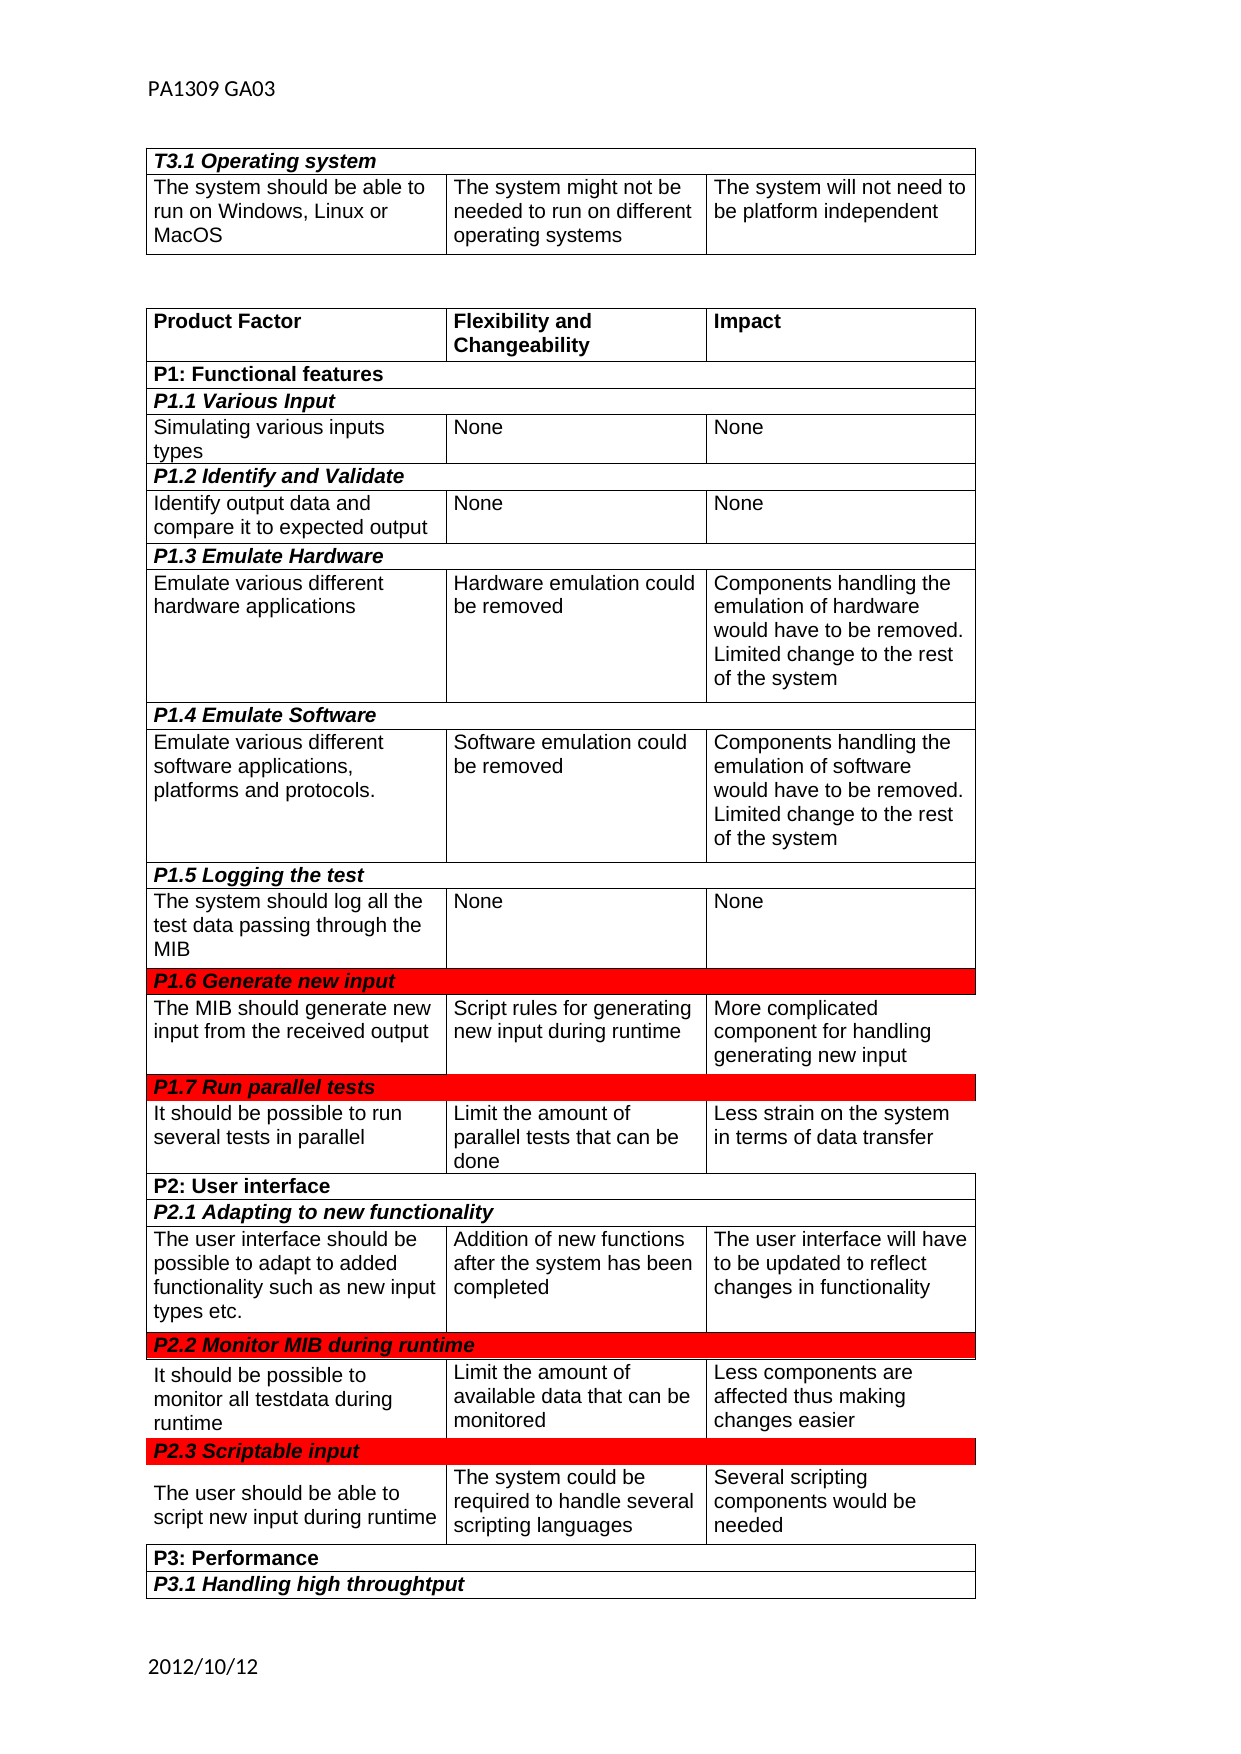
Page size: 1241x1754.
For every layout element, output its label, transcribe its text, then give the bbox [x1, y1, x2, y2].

table_cell Less components are affected thus making changes easier [707, 1360, 975, 1438]
table_cell P2.2 Monitor MIB during runtime [147, 1333, 975, 1358]
table_cell Several scripting components would be needed [707, 1465, 975, 1544]
table_cell P2.3 Scriptable input [146, 1438, 975, 1465]
table_cell P1.3 Emulate Hardware [147, 544, 975, 569]
table_cell The system could be required to handle several scripting languages [447, 1465, 706, 1544]
table_cell None [447, 889, 706, 968]
table_cell Less strain on the system in terms of data transfer [707, 1101, 975, 1172]
table_cell P1.5 Logging the test [147, 863, 975, 888]
table_cell P2.1 Adapting to new functionality [147, 1200, 975, 1226]
table_cell P3.1 Handling high throughtput [147, 1572, 975, 1597]
table_cell None [447, 415, 706, 463]
table_cell P1.6 Generate new input [147, 969, 975, 994]
table_cell Simulating various inputs types [147, 415, 446, 463]
table_header Flexibility and Changeability [447, 309, 706, 361]
table_header Product Factor [147, 309, 446, 361]
table_cell Hardware emulation could be removed [447, 570, 706, 702]
table_cell Components handling the emulation of hardware would have to be removed. Limited change to the rest of the system [707, 570, 975, 702]
table_cell The user interface will have to be updated to reflect changes in functionality [707, 1227, 975, 1332]
table_cell Limit the amount of parallel tests that can be done [447, 1101, 706, 1172]
table_cell P1.2 Identify and Validate [147, 464, 975, 490]
table_cell T3.1 Operating system [147, 149, 975, 174]
table_cell Emulate various different software applications, platforms and protocols. [147, 730, 446, 862]
table_cell The user should be able to script new input during runtime [146, 1465, 446, 1544]
table_cell Limit the amount of available data that can be monitored [447, 1360, 706, 1438]
table_cell None [707, 889, 975, 968]
table_cell The user interface should be possible to adapt to added functionality such as new input types etc. [147, 1227, 446, 1332]
table_cell The system should log all the test data passing through the MIB [147, 889, 446, 968]
table_cell P1.1 Various Input [147, 389, 975, 414]
table_cell None [707, 415, 975, 463]
table_cell Emulate various different hardware applications [147, 570, 446, 702]
table_header Impact [707, 309, 975, 361]
table_cell P1.7 Run parallel tests [147, 1074, 975, 1101]
table_cell Identify output data and compare it to expected output [147, 491, 446, 543]
table_cell The system will not need to be platform independent [707, 175, 975, 254]
table_cell Script rules for generating new input during runtime [447, 995, 706, 1074]
table_cell Components handling the emulation of software would have to be removed. Limited change to the rest of the system [707, 730, 975, 862]
table_cell None [447, 491, 706, 543]
table_cell Software emulation could be removed [447, 730, 706, 862]
table_cell Addition of new functions after the system has been completed [447, 1227, 706, 1332]
table_cell It should be possible to monitor all testdata during runtime [146, 1360, 446, 1438]
table_cell P1: Functional features [147, 362, 975, 388]
table_cell The system should be able to run on Windows, Linux or MacOS [147, 175, 446, 254]
table_cell None [707, 491, 975, 543]
table_cell P3: Performance [147, 1545, 975, 1571]
table_cell The MIB should generate new input from the received output [147, 995, 446, 1074]
table_cell P2: User interface [147, 1174, 975, 1199]
table_cell It should be possible to run several tests in parallel [147, 1101, 446, 1172]
table_cell More complicated component for handling generating new input [707, 995, 975, 1074]
table_cell The system might not be needed to run on different operating systems [447, 175, 706, 254]
table_cell P1.4 Emulate Software [147, 703, 975, 729]
